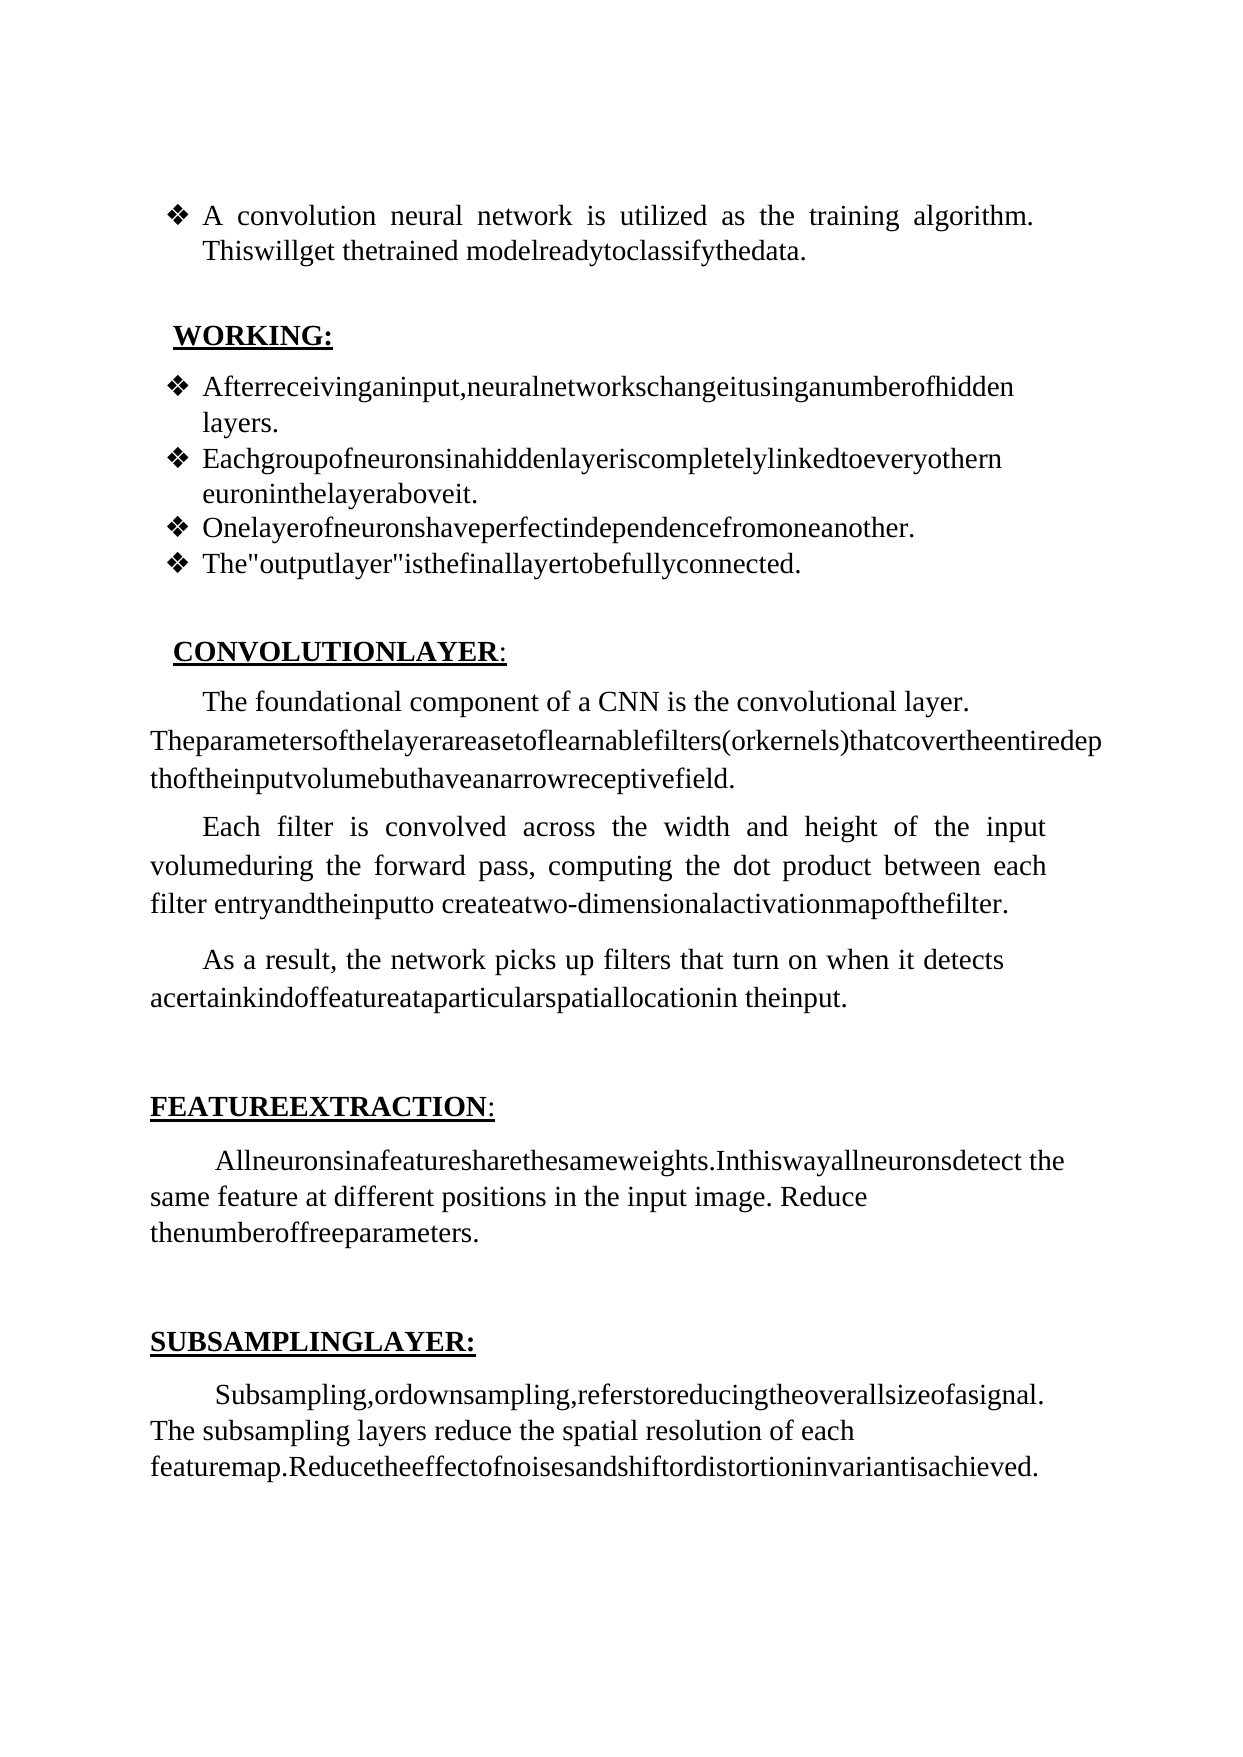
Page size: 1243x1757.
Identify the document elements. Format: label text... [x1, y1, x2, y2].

text As a result, the network picks up filters that turn on when it detects acertainkindoffeatureataparticularspatiallocationin theinput. [150, 942, 1006, 1013]
subtitle SUBSAMPLINGLAYER: [150, 1324, 1138, 1358]
text Each filter is convolved across the width and height of the input volumeduring the forward pass, computing the dot product between each filter entryandtheinputto createatwo-dimensionalactivationmapofthefilter. [150, 809, 1047, 920]
list A convolution neural network is utilized as the training algorithm. Thiswillget thetrained modelreadytoclassifythedata. [164, 197, 1035, 267]
subtitle CONVOLUTIONLAYER: [173, 634, 1138, 668]
list Afterreceivinganinput,neuralnetworkschangeitusinganumberofhiddenlayers. [164, 365, 1015, 438]
text Subsampling,ordownsampling,referstoreducingtheoverallsizeofasignal. The subsampling layers reduce the spatial resolution of each featuremap.Reducetheeffectofnoisesandshiftordistortioninvariantisachieved. [150, 1377, 1048, 1483]
text Allneuronsinafeaturesharethesameweights.Inthiswayallneuronsdetect the same feature at different positions in the input image. Reduce thenumberoffreeparameters. [150, 1143, 1103, 1249]
list Eachgroupofneuronsinahiddenlayeriscompletelylinkedtoeveryotherneuroninthelayeraboveit. [164, 440, 1015, 510]
subtitle FEATUREEXTRACTION: [150, 1089, 1138, 1123]
subtitle WORKING: [173, 318, 1138, 351]
list The"outputlayer"isthefinallayertobefullyconnected. [164, 544, 1138, 581]
text The foundational component of a CNN is the convolutional layer. Theparametersofthelayerareasetoflearnablefilters(orkernels)thatcovertheentiredepthoftheinputvolumebuthaveanarrowreceptivefield. [150, 684, 1103, 795]
list Onelayerofneuronshaveperfectindependencefromoneanother. [164, 510, 1138, 544]
